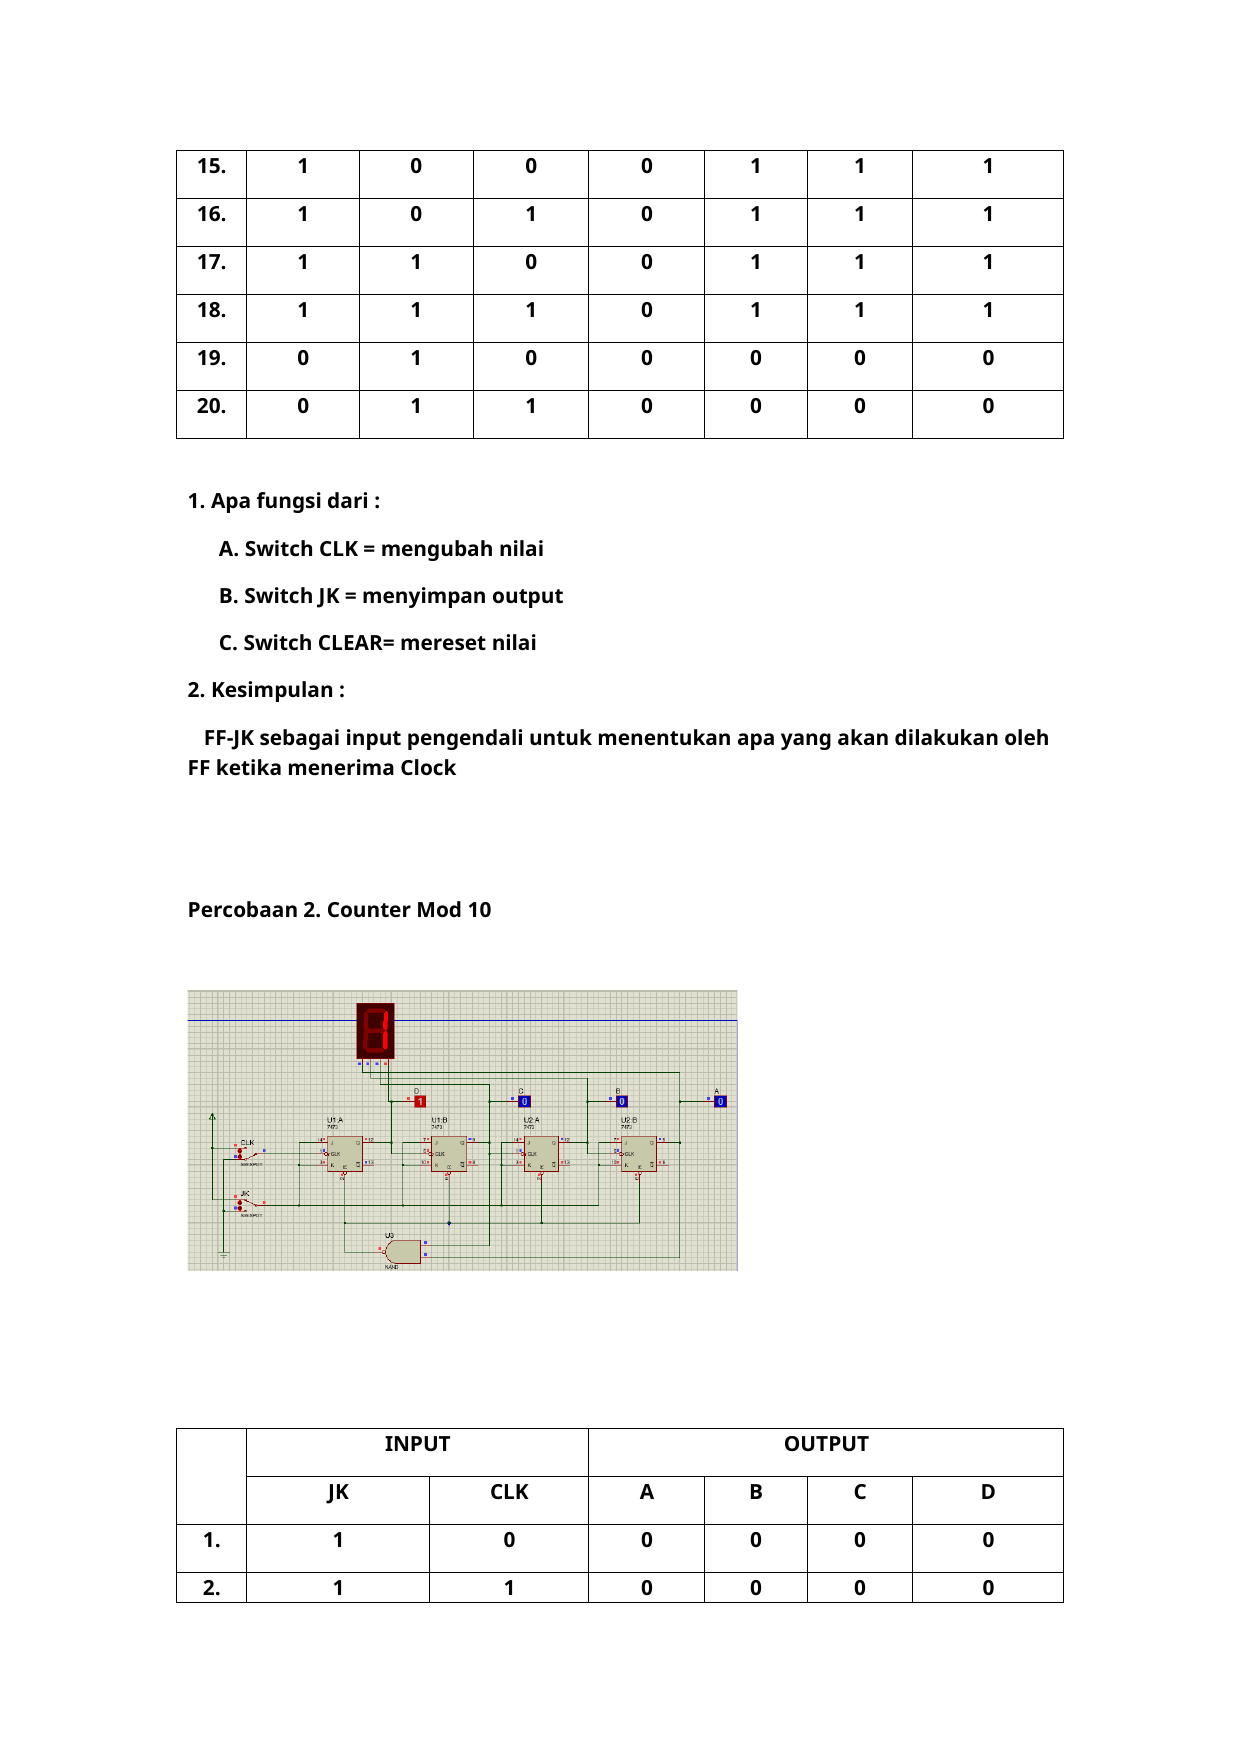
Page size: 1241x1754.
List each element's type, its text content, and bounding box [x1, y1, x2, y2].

table_header INPUT [247, 1429, 588, 1476]
table_cell 1 [705, 295, 807, 342]
table_cell 0 [808, 391, 912, 438]
table_header [177, 1429, 246, 1524]
list Switch CLEAR= mereset nilai [219, 628, 1053, 657]
table_cell 1 [808, 151, 912, 198]
table_cell 0 [913, 391, 1063, 438]
table_cell 0 [589, 1525, 704, 1572]
table_cell 0 [589, 343, 704, 390]
table_cell 1 [474, 295, 588, 342]
table_cell 1 [247, 1525, 429, 1572]
table_cell D [913, 1477, 1063, 1524]
table_cell 0 [705, 1573, 807, 1602]
table_cell C [808, 1477, 912, 1524]
table_cell 1 [913, 199, 1063, 246]
table_cell 2. [177, 1573, 246, 1602]
table_cell 0 [360, 199, 473, 246]
table_cell 1 [360, 247, 473, 294]
list Apa fungsi dari : [187, 486, 1053, 515]
table_cell JK [247, 1477, 429, 1524]
table_cell 0 [808, 1573, 912, 1602]
table_cell 1 [247, 1573, 429, 1602]
table_cell 0 [589, 1573, 704, 1602]
table_cell 1 [474, 391, 588, 438]
table_cell 1 [360, 343, 473, 390]
table_cell 1 [913, 151, 1063, 198]
table_cell 1 [360, 391, 473, 438]
table_cell 0 [589, 151, 704, 198]
table_cell 0 [589, 295, 704, 342]
table_cell 0 [474, 343, 588, 390]
table_cell 0 [913, 1525, 1063, 1572]
table_cell 0 [705, 343, 807, 390]
table_cell 0 [247, 343, 359, 390]
table_cell 17. [177, 247, 246, 294]
table_cell 0 [430, 1525, 588, 1572]
table_cell 1 [247, 151, 359, 198]
table_cell 0 [589, 391, 704, 438]
table_cell 20. [177, 391, 246, 438]
table_cell 0 [808, 343, 912, 390]
list Switch JK = menyimpan output [219, 581, 1053, 609]
table_cell 1 [247, 295, 359, 342]
table_cell 0 [589, 247, 704, 294]
table_cell 1 [808, 295, 912, 342]
table_cell 1 [913, 295, 1063, 342]
table_cell 0 [913, 1573, 1063, 1602]
table_cell 1. [177, 1525, 246, 1572]
table_cell 1 [360, 295, 473, 342]
table_cell 1 [913, 247, 1063, 294]
table_cell 18. [177, 295, 246, 342]
table_cell 16. [177, 199, 246, 246]
table_cell 1 [705, 151, 807, 198]
table_cell 1 [247, 199, 359, 246]
table_cell 0 [474, 247, 588, 294]
table_cell 1 [808, 199, 912, 246]
table_cell 0 [705, 391, 807, 438]
table_cell 1 [474, 199, 588, 246]
list Switch CLK = mengubah nilai [219, 534, 1053, 562]
table_cell 1 [808, 247, 912, 294]
table_cell 0 [808, 1525, 912, 1572]
list Kesimpulan : [187, 676, 1053, 704]
table_cell A [589, 1477, 704, 1524]
table_cell 0 [589, 199, 704, 246]
table_cell 1 [247, 247, 359, 294]
table_cell 1 [705, 247, 807, 294]
table_header OUTPUT [589, 1429, 1063, 1476]
table_cell 15. [177, 151, 246, 198]
table_cell 1 [705, 199, 807, 246]
table_cell 19. [177, 343, 246, 390]
table_cell 0 [360, 151, 473, 198]
table_cell 0 [474, 151, 588, 198]
text Percobaan 2. Counter Mod 10 [187, 895, 1053, 924]
table_cell 1 [430, 1573, 588, 1602]
table_cell 0 [913, 343, 1063, 390]
table_cell 0 [247, 391, 359, 438]
table_cell CLK [430, 1477, 588, 1524]
text FF-JK sebagai input pengendali untuk menentukan apa yang akan dilakukan oleh FF ketika menerima Clock [187, 723, 1053, 782]
picture [187, 990, 738, 1271]
table_cell 0 [705, 1525, 807, 1572]
table_cell B [705, 1477, 807, 1524]
